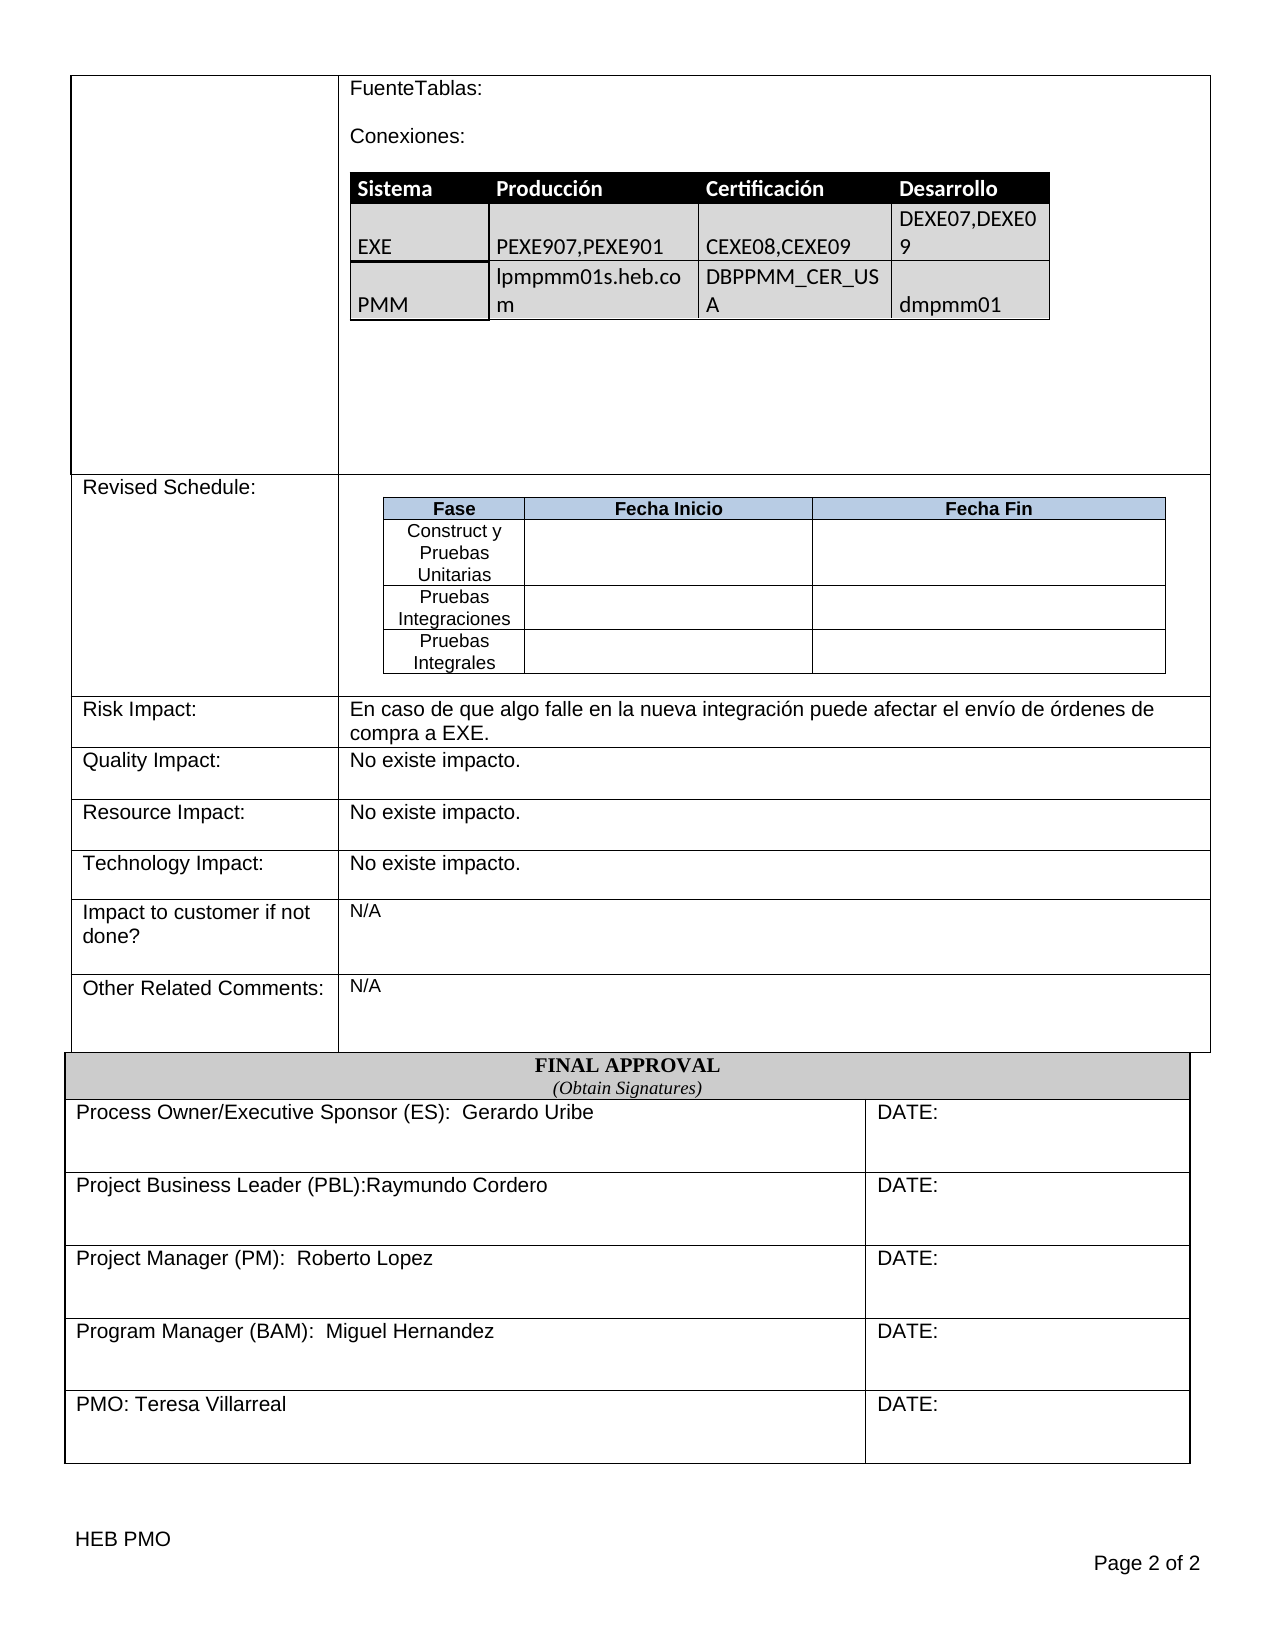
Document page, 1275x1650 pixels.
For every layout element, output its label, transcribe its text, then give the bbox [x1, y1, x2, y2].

table_cell DATE: [866, 1246, 1189, 1317]
table_cell Program Manager (BAM): Miguel Hernandez [66, 1319, 865, 1390]
table_cell No existe impacto. [339, 800, 1210, 850]
table_cell FINAL APPROVAL (Obtain Signatures) [66, 1053, 1189, 1099]
table_cell Technology Impact: [72, 851, 338, 899]
table_cell Process Owner/Executive Sponsor (ES): Gerardo Uribe [66, 1100, 865, 1172]
table_cell Quality Impact: [72, 748, 338, 799]
table_cell [72, 76, 338, 473]
table_cell En caso de que algo falle en la nueva integración puede afectar el envío de órdenes de compra a EXE. [339, 697, 1210, 747]
table_cell Risk Impact: [72, 697, 338, 747]
table_cell PMO: Teresa Villarreal [66, 1391, 865, 1463]
table_cell Other Related Comments: [72, 975, 338, 1052]
table_cell No existe impacto. [339, 748, 1210, 799]
table_cell Resource Impact: [72, 800, 338, 850]
table_cell DATE: [866, 1173, 1189, 1244]
table_cell No existe impacto. [339, 851, 1210, 899]
table_cell Impact to customer if not done? [72, 900, 338, 974]
table_cell DATE: [866, 1391, 1189, 1463]
table_cell [339, 475, 1210, 696]
table_cell Revised Schedule: [72, 475, 338, 696]
table_cell Project Business Leader (PBL):Raymundo Cordero [66, 1173, 865, 1244]
table_cell Project Manager (PM): Roberto Lopez [66, 1246, 865, 1317]
table_cell DATE: [866, 1319, 1189, 1390]
table_cell DATE: [866, 1100, 1189, 1172]
table_cell N/A [339, 900, 1210, 974]
table_cell N/A [339, 975, 1210, 1052]
table_cell FuenteTablas: Conexiones: [339, 76, 1210, 473]
